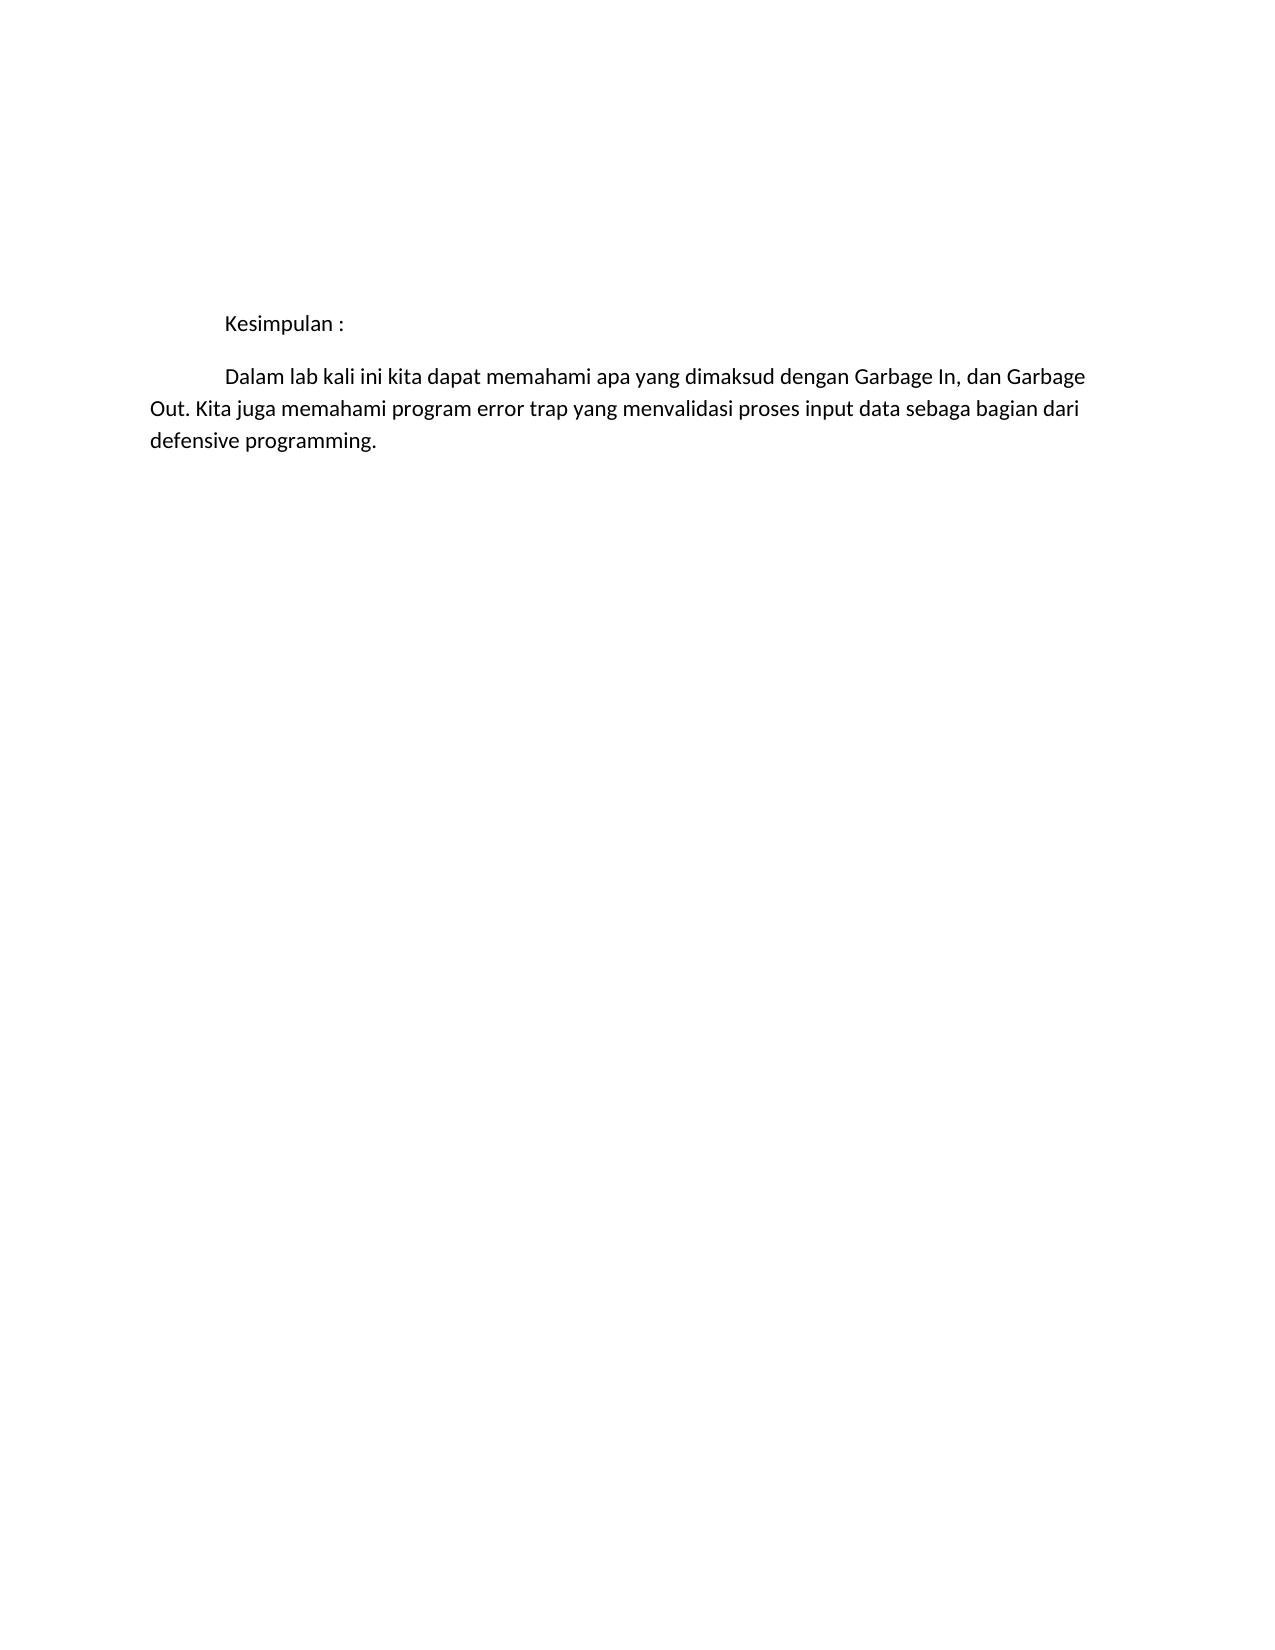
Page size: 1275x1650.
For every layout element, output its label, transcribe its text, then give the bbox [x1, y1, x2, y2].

text Kesimpulan : [150, 309, 1125, 337]
text Dalam lab kali ini kita dapat memahami apa yang dimaksud dengan Garbage In, dan Garbage Out. Kita juga memahami program error trap yang menvalidasi proses input data sebaga bagian dari defensive programming. [150, 362, 1125, 454]
